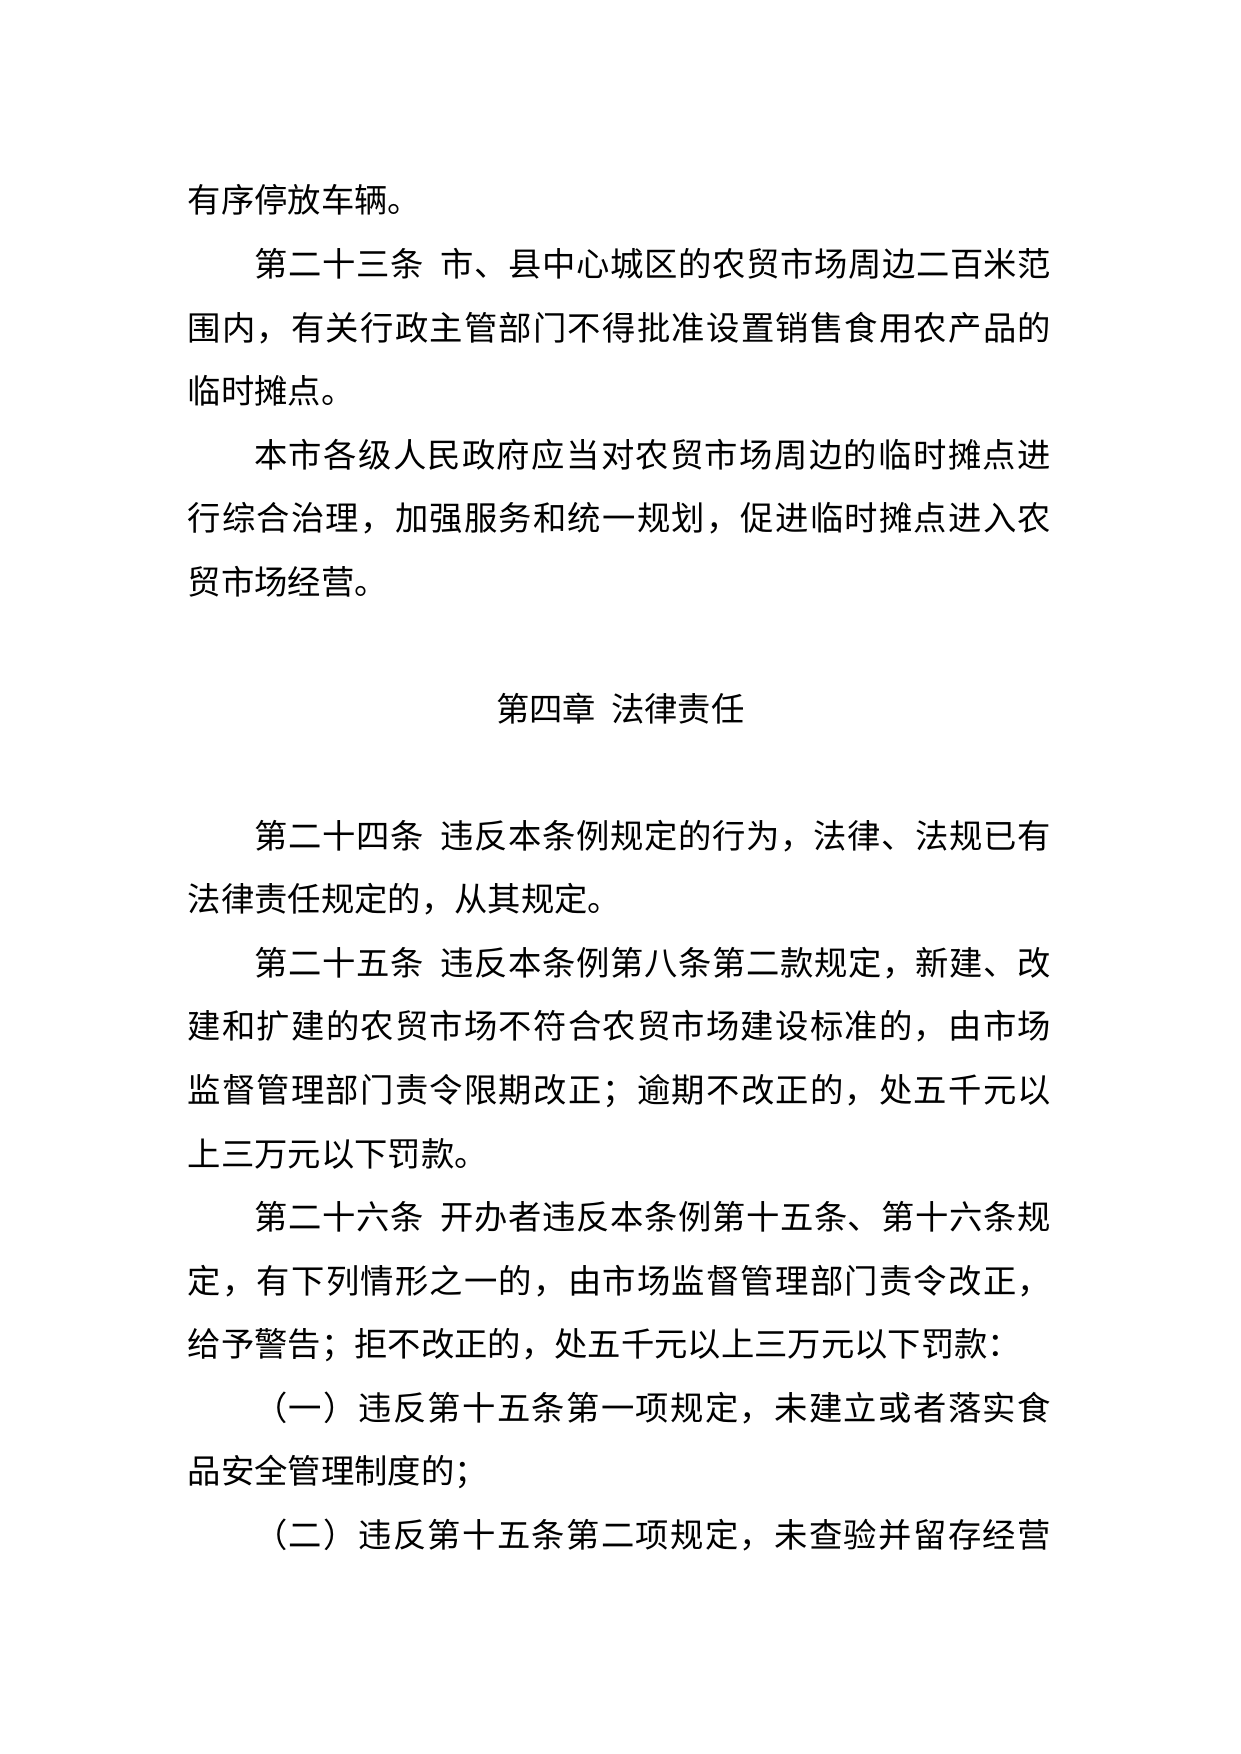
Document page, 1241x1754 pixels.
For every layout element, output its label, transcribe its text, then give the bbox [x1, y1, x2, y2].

text 本市各级人民政府应当对农贸市场周边的临时摊点进行综合治理，加强服务和统一规划，促进临时摊点进入农贸市场经营。 [187, 416, 1053, 607]
text 第二十四条 违反本条例规定的行为，法律、法规已有法律责任规定的，从其规定。 [187, 797, 1053, 924]
text 第二十三条 市、县中心城区的农贸市场周边二百米范围内，有关行政主管部门不得批准设置销售食用农产品的临时摊点。 [187, 226, 1053, 416]
text 第二十五条 违反本条例第八条第二款规定，新建、改建和扩建的农贸市场不符合农贸市场建设标准的，由市场监督管理部门责令限期改正；逾期不改正的，处五千元以上三万元以下罚款。 [187, 924, 1053, 1179]
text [187, 1496, 1053, 1560]
text 第二十六条 开办者违反本条例第十五条、第十六条规定，有下列情形之一的，由市场监督管理部门责令改正，给予警告；拒不改正的，处五千元以上三万元以下罚款： [187, 1179, 1053, 1369]
text （一）违反第十五条第一项规定，未建立或者落实食品安全管理制度的； [187, 1369, 1053, 1496]
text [187, 162, 1053, 226]
text 第四章 法律责任 [187, 670, 1053, 734]
